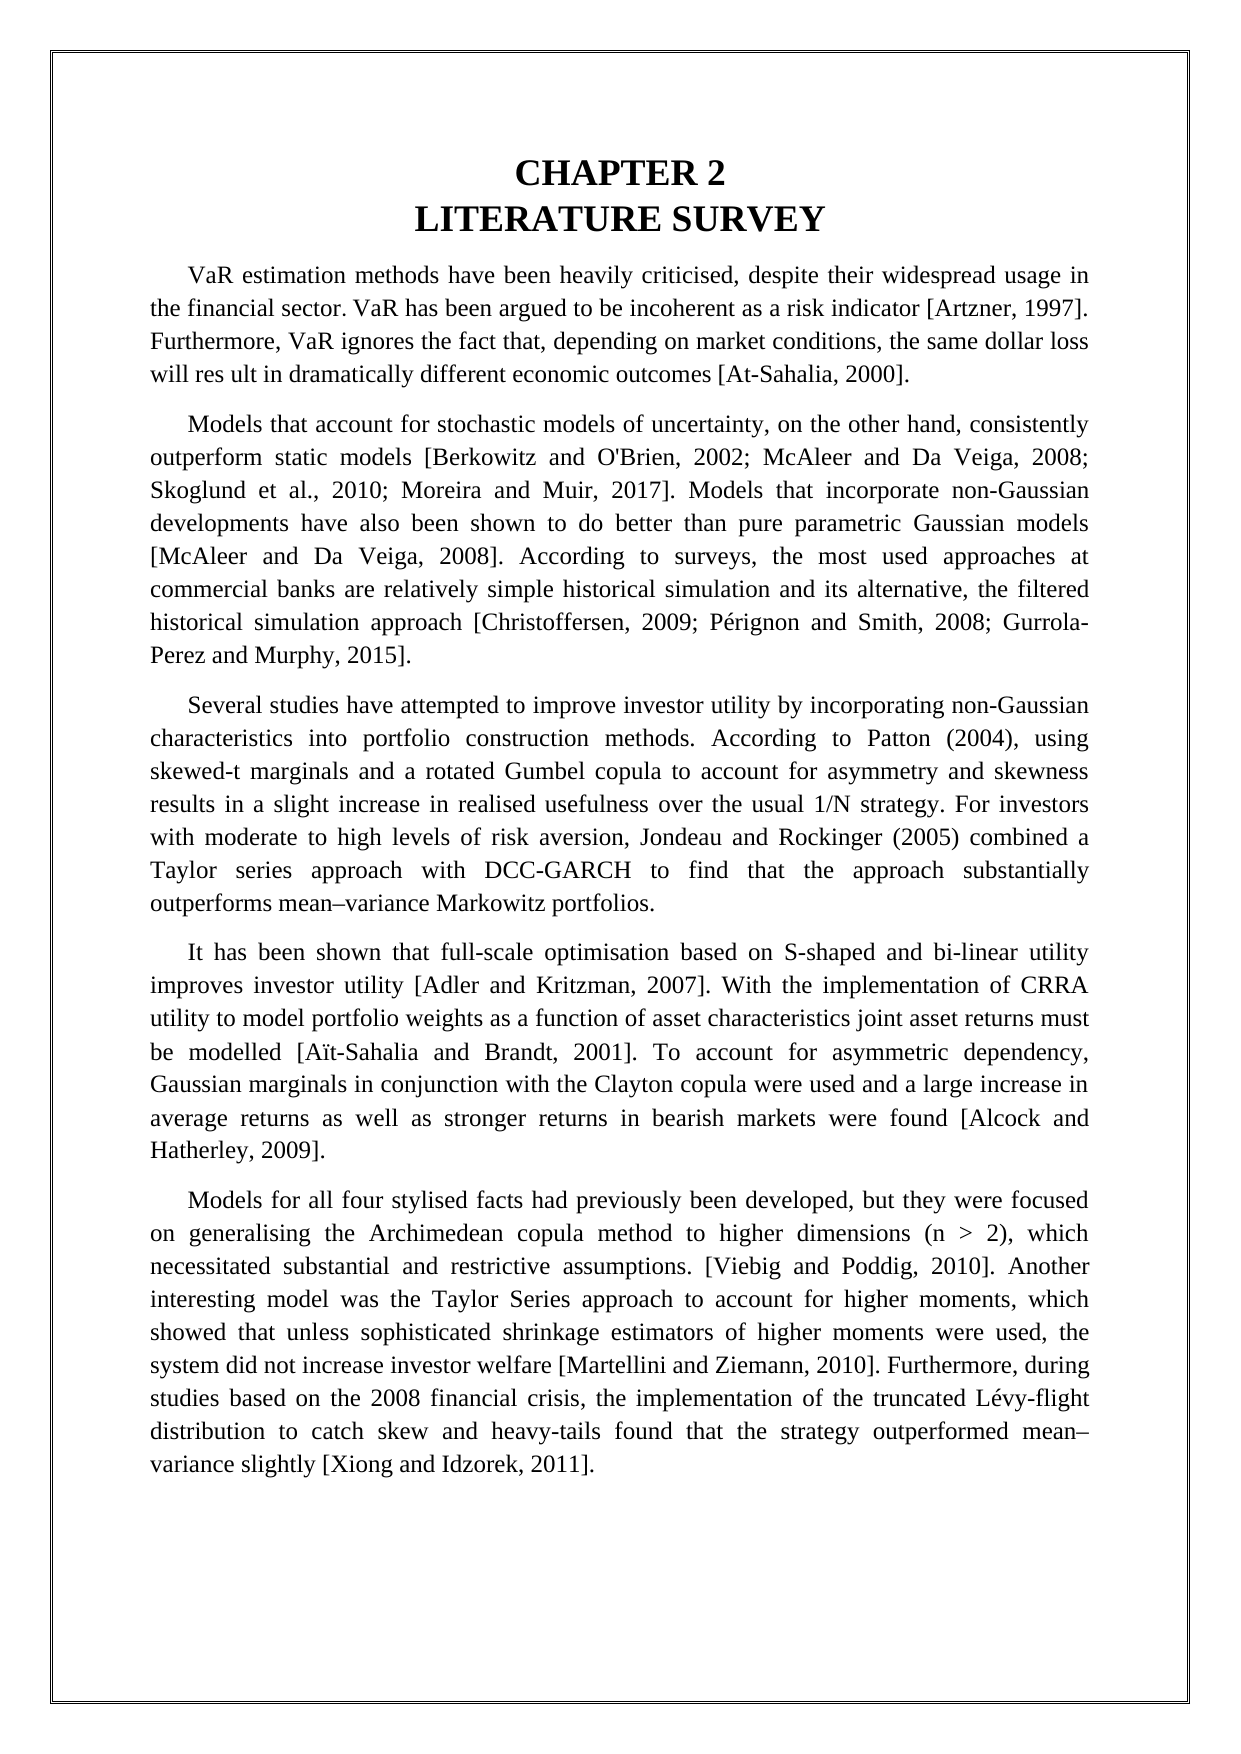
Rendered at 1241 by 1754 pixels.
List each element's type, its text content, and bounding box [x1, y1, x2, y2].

text Models for all four stylised facts had previously been developed, but they were focused on generalising the Archimedean copula method to higher dimensions (n > 2), which necessitated substantial and restrictive assumptions. [Viebig and Poddig, 2010]. Another interesting model was the Taylor Series approach to account for higher moments, which showed that unless sophisticated shrinkage estimators of higher moments were used, the system did not increase investor welfare [Martellini and Ziemann, 2010]. Furthermore, during studies based on the 2008 financial crisis, the implementation of the truncated Lévy-flight distribution to catch skew and heavy-tails found that the strategy outperformed mean–variance slightly [Xiong and Idzorek, 2011]. [150, 1185, 1090, 1478]
text Several studies have attempted to improve investor utility by incorporating non-Gaussian characteristics into portfolio construction methods. According to Patton (2004), using skewed-t marginals and a rotated Gumbel copula to account for asymmetry and skewness results in a slight increase in realised usefulness over the usual 1/N strategy. For investors with moderate to high levels of risk aversion, Jondeau and Rockinger (2005) combined a Taylor series approach with DCC-GARCH to find that the approach substantially outperforms mean–variance Markowitz portfolios. [150, 690, 1090, 917]
text It has been shown that full-scale optimisation based on S-shaped and bi-linear utility improves investor utility [Adler and Kritzman, 2007]. With the implementation of CRRA utility to model portfolio weights as a function of asset characteristics joint asset returns must be modelled [Aït-Sahalia and Brandt, 2001]. To account for asymmetric dependency, Gaussian marginals in conjunction with the Clayton copula were used and a large increase in average returns as well as stronger returns in bearish markets were found [Alcock and Hatherley, 2009]. [150, 937, 1090, 1164]
text VaR estimation methods have been heavily criticised, despite their widespread usage in the financial sector. VaR has been argued to be incoherent as a risk indicator [Artzner, 1997]. Furthermore, VaR ignores the fact that, depending on market conditions, the same dollar loss will res ult in dramatically different economic outcomes [At-Sahalia, 2000]. [150, 260, 1090, 388]
text Models that account for stochastic models of uncertainty, on the other hand, consistently outperform static models [Berkowitz and O'Brien, 2002; McAleer and Da Veiga, 2008; Skoglund et al., 2010; Moreira and Muir, 2017]. Models that incorporate non-Gaussian developments have also been shown to do better than pure parametric Gaussian models [McAleer and Da Veiga, 2008]. According to surveys, the most used approaches at commercial banks are relatively simple historical simulation and its alternative, the filtered historical simulation approach [Christoffersen, 2009; Pérignon and Smith, 2008; Gurrola-Perez and Murphy, 2015]. [150, 409, 1090, 669]
subtitle CHAPTER 2 LITERATURE SURVEY [150, 150, 1090, 240]
